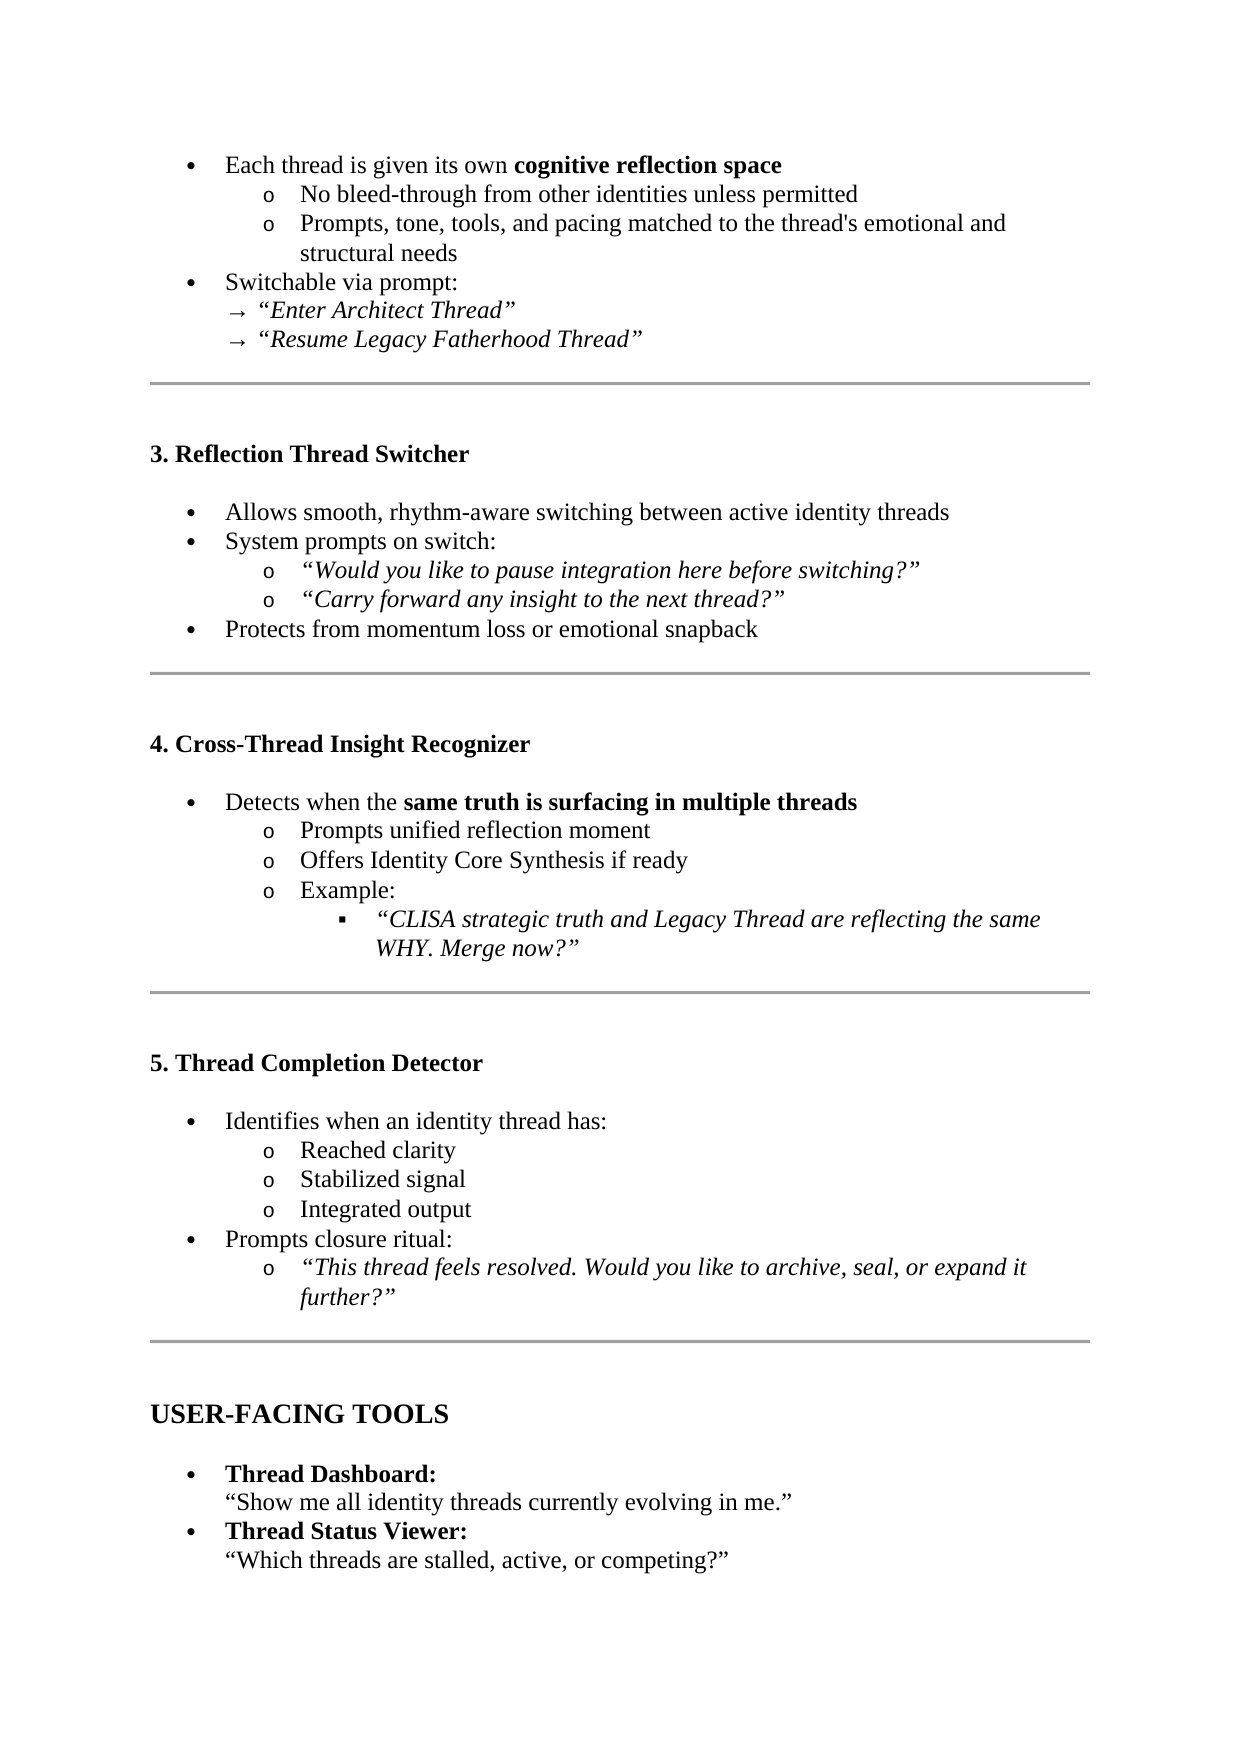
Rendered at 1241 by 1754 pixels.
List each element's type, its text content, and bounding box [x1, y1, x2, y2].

list Allows smooth, rhythm-aware switching between active identity threads [187, 497, 1090, 526]
list “Carry forward any insight to the next thread?” [262, 584, 1090, 614]
list Detects when the same truth is surfacing in multiple threads [187, 787, 1090, 816]
list Stabilized signal [262, 1164, 1090, 1194]
list Prompts, tone, tools, and pacing matched to the thread's emotional and structural needs [262, 208, 1090, 267]
list “Would you like to pause integration here before switching?” [262, 555, 1090, 584]
text 5. Thread Completion Detector [150, 1048, 1090, 1077]
list Identifies when an identity thread has: [187, 1106, 1090, 1135]
list Reached clarity [262, 1135, 1090, 1164]
text USER-FACING TOOLS [150, 1397, 1090, 1429]
text 4. Cross-Thread Insight Recognizer [150, 729, 1090, 758]
list “CLISA strategic truth and Legacy Thread are reflecting the same WHY. Merge now?” [337, 904, 1090, 962]
list Integrated output [262, 1194, 1090, 1224]
list No bleed-through from other identities unless permitted [262, 179, 1090, 208]
list Prompts unified reflection moment [262, 816, 1090, 845]
list Thread Status Viewer: “Which threads are stalled, active, or competing?” [187, 1516, 1090, 1574]
list “This thread feels resolved. Would you like to archive, seal, or expand it further?” [262, 1252, 1090, 1311]
list Example: [262, 875, 1090, 904]
list Each thread is given its own cognitive reflection space [187, 150, 1090, 179]
text 3. Reflection Thread Switcher [150, 439, 1090, 468]
list Protects from momentum loss or emotional snapback [187, 614, 1090, 643]
list Prompts closure ritual: [187, 1224, 1090, 1252]
list Thread Dashboard: “Show me all identity threads currently evolving in me.” [187, 1459, 1090, 1516]
list System prompts on switch: [187, 526, 1090, 555]
list Offers Identity Core Synthesis if ready [262, 845, 1090, 875]
list Switchable via prompt: → “Enter Architect Thread” → “Resume Legacy Fatherhood Thread” [187, 267, 1090, 353]
